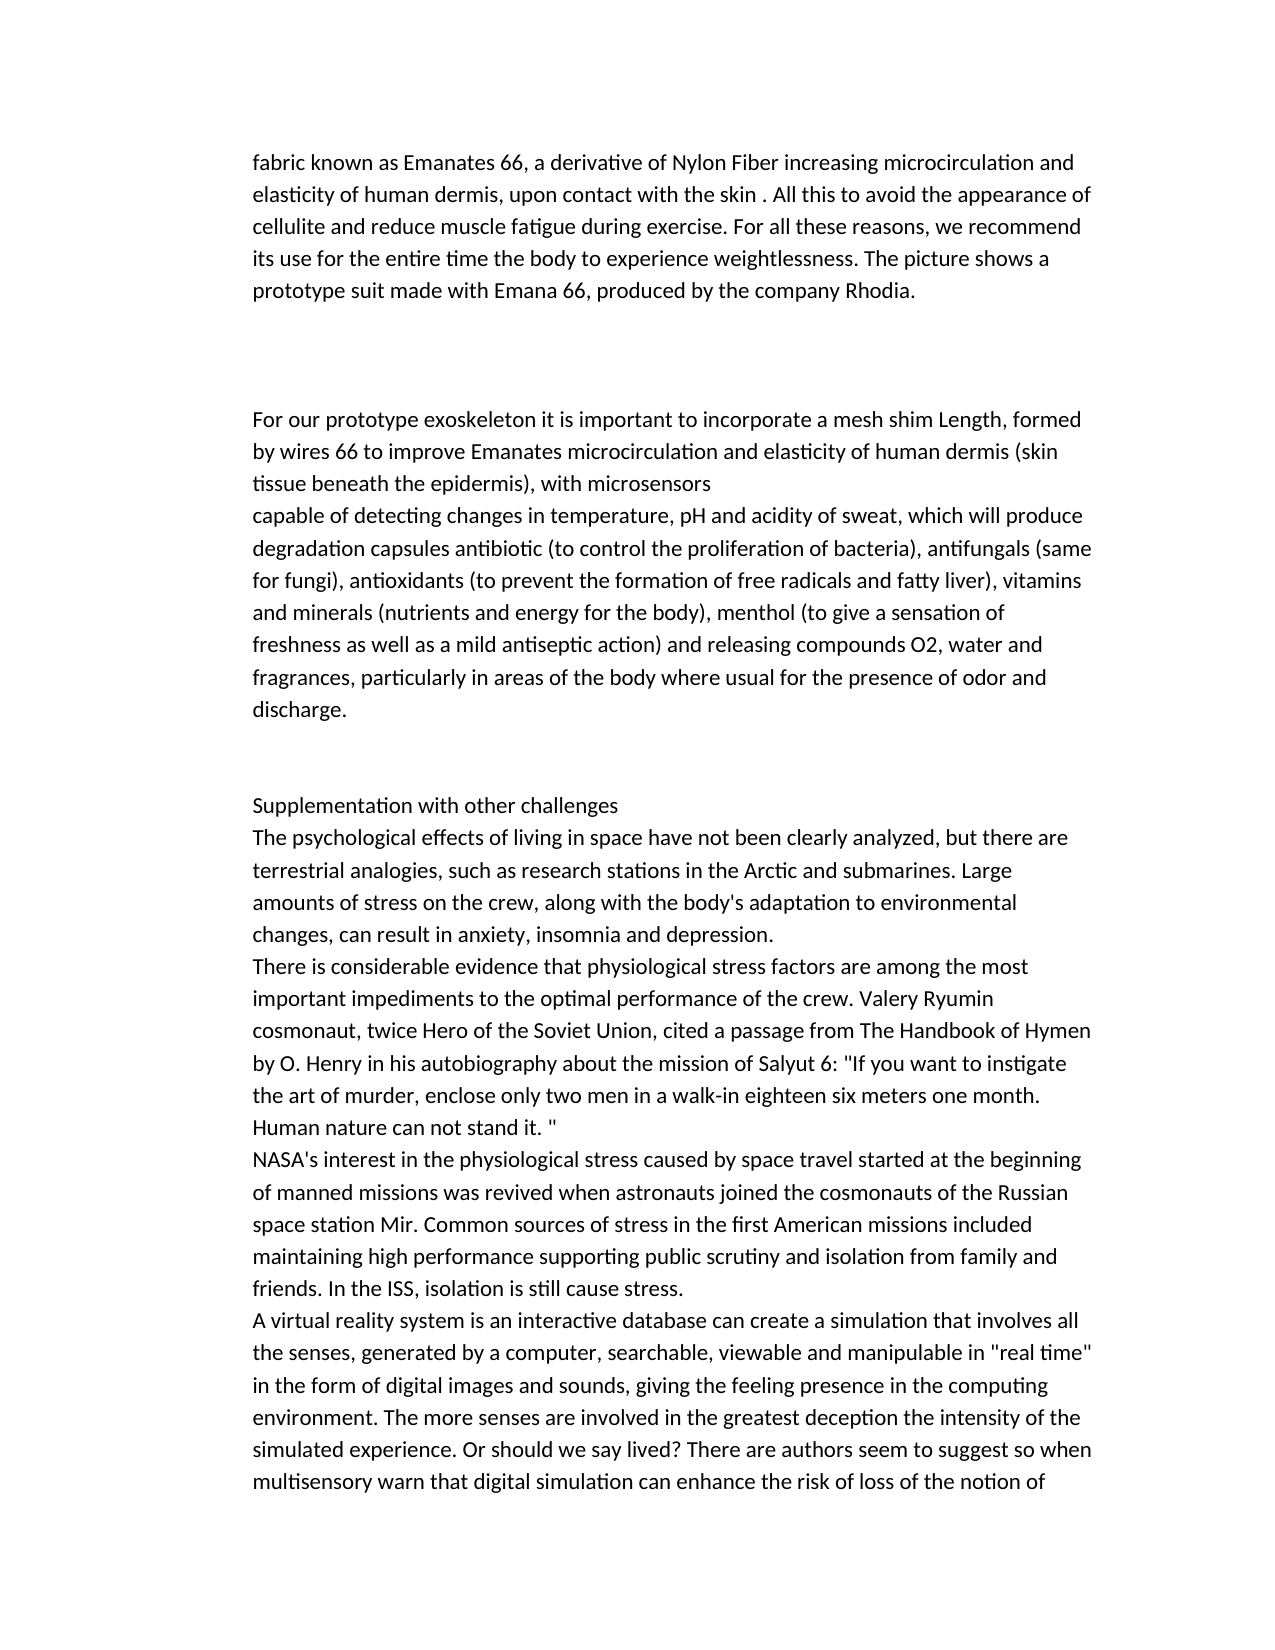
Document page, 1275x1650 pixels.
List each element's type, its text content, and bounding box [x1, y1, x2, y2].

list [252, 148, 1098, 304]
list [252, 1306, 1098, 1495]
list The psychological effects of living in space have not been clearly analyzed, but there are terrestrial analogies, such as research stations in the Arctic and submarines. Large amounts of stress on the crew, along with the body's adaptation to environmental changes, can result in anxiety, insomnia and depression. [252, 823, 1098, 948]
list NASA's interest in the physiological stress caused by space travel started at the beginning of manned missions was revived when astronauts joined the cosmonauts of the Russian space station Mir. Common sources of stress in the first American missions included maintaining high performance supporting public scrutiny and isolation from family and friends. In the ISS, isolation is still cause stress. [252, 1145, 1098, 1302]
list capable of detecting changes in temperature, pH and acidity of sweat, which will produce degradation capsules antibiotic (to control the proliferation of bacteria), antifungals (same for fungi), antioxidants (to prevent the formation of free radicals and fatty liver), vitamins and minerals (nutrients and energy for the body), menthol (to give a sensation of freshness as well as a mild antiseptic action) and releasing compounds O2, water and fragrances, particularly in areas of the body where usual for the presence of odor and discharge. [252, 502, 1098, 723]
list Supplementation with other challenges [252, 791, 1098, 819]
list There is considerable evidence that physiological stress factors are among the most important impediments to the optimal performance of the crew. Valery Ryumin cosmonaut, twice Hero of the Soviet Union, cited a passage from The Handbook of Hymen by O. Henry in his autobiography about the mission of Salyut 6: "If you want to instigate the art of murder, enclose only two men in a walk-in eighteen six meters one month. Human nature can not stand it. " [252, 952, 1098, 1141]
list For our prototype exoskeleton it is important to incorporate a mesh shim Length, formed by wires 66 to improve Emanates microcirculation and elasticity of human dermis (skin tissue beneath the epidermis), with microsensors [252, 405, 1098, 497]
